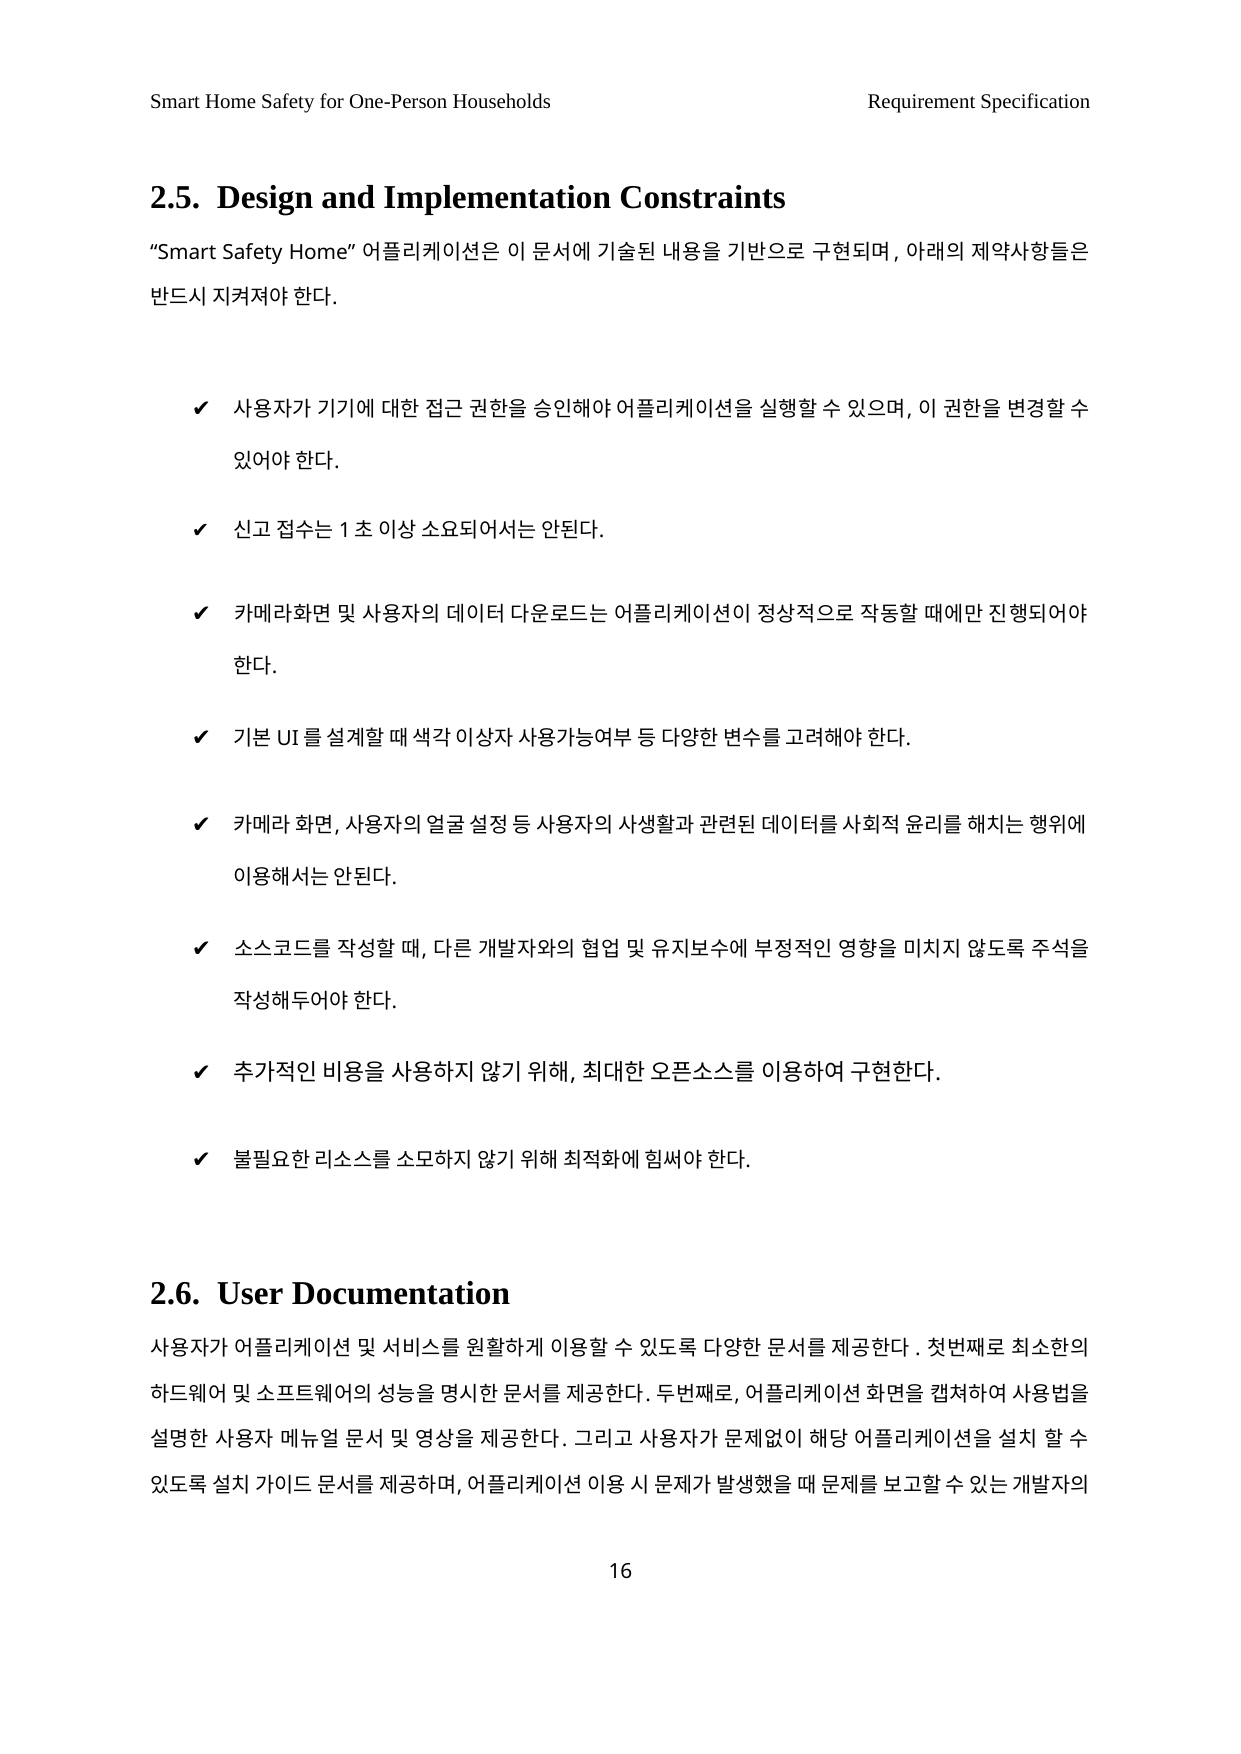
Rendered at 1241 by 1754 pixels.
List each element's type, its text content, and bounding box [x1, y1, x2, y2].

subtitle 2.6. User Documentation [150, 1273, 1090, 1312]
subtitle 2.5. Design and Implementation Constraints [150, 177, 1090, 216]
